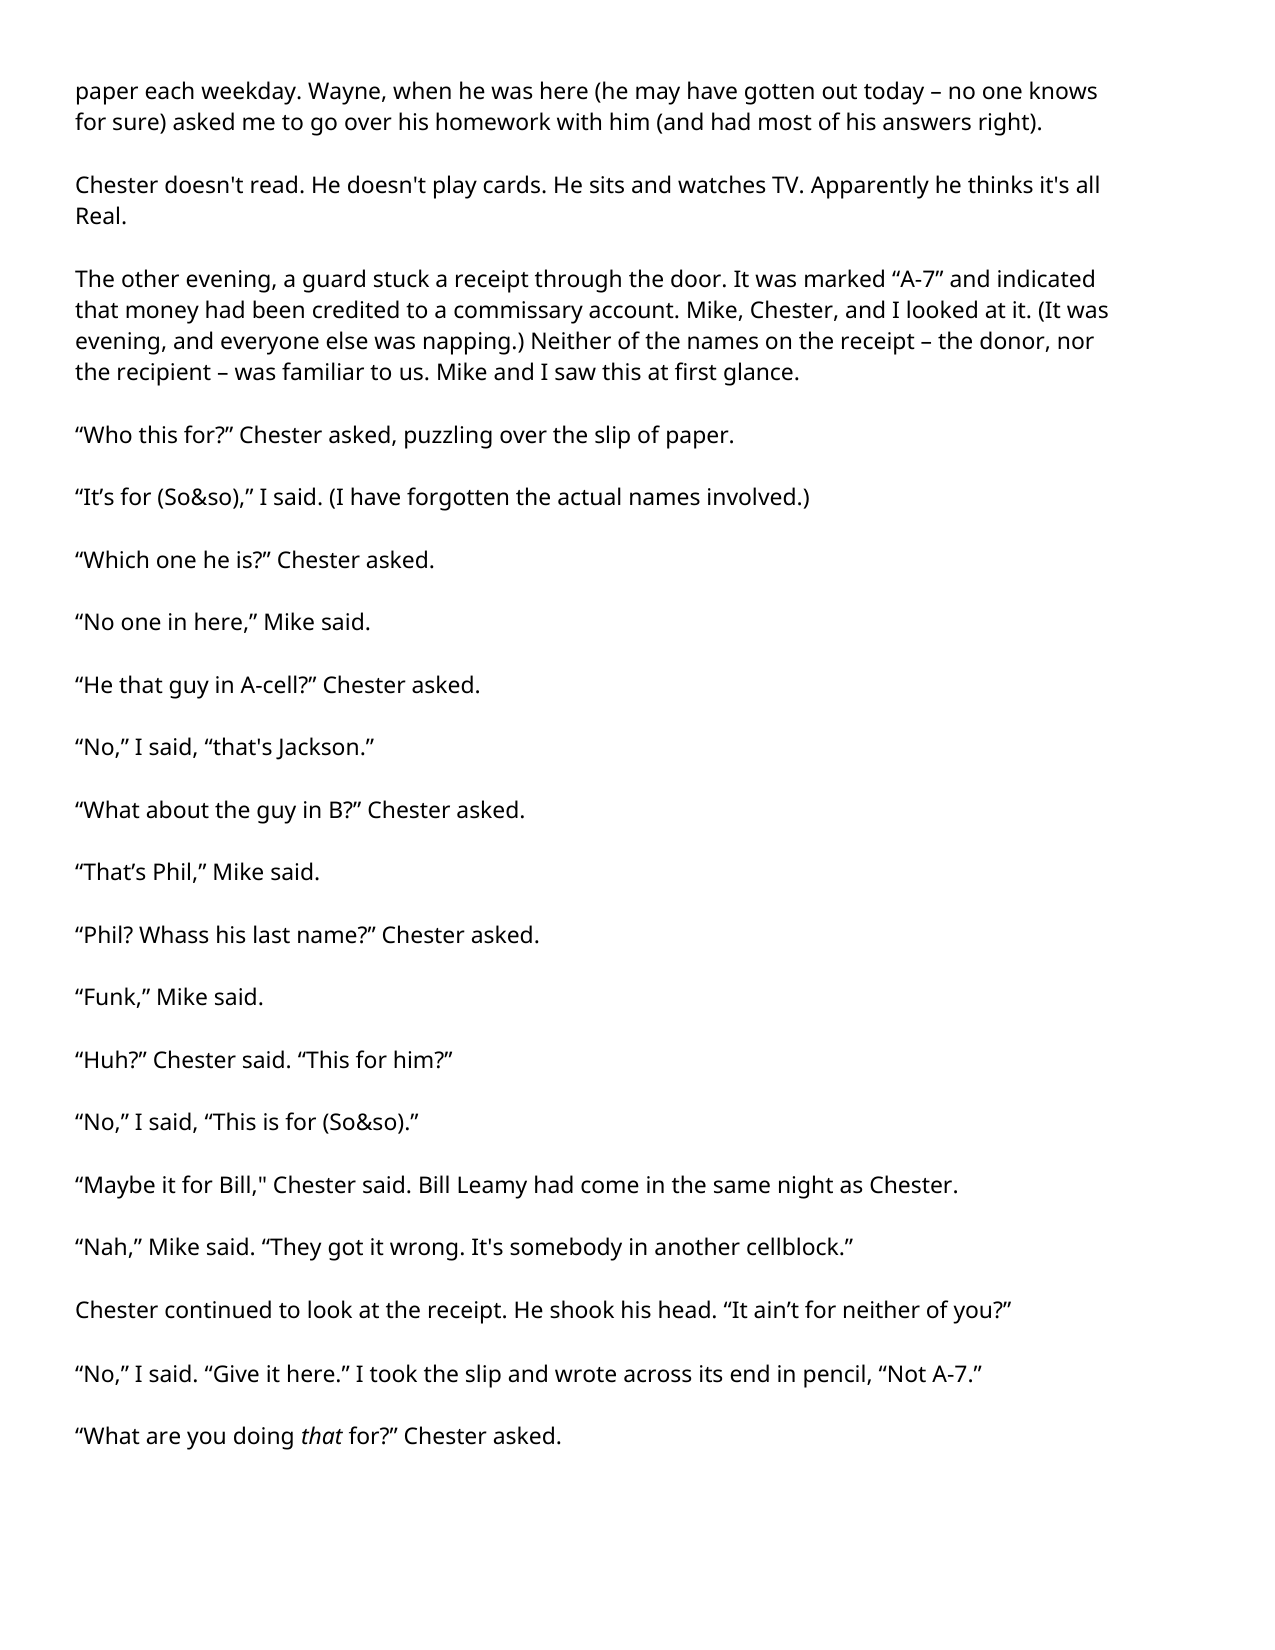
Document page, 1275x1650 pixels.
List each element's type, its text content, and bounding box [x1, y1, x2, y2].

text “What about the guy in B?” Chester asked. [75, 794, 1125, 825]
text “It’s for (So&so),” I said. (I have forgotten the actual names involved.) [75, 481, 1125, 512]
text “No,” I said, “that's Jackson.” [75, 731, 1125, 762]
text “Phil? Whass his last name?” Chester asked. [75, 919, 1125, 950]
text “Who this for?” Chester asked, puzzling over the slip of paper. [75, 419, 1125, 450]
text “That’s Phil,” Mike said. [75, 856, 1125, 887]
text “Which one he is?” Chester asked. [75, 544, 1125, 575]
text “Nah,” Mike said. “They got it wrong. It's somebody in another cellblock.” [75, 1231, 1125, 1262]
text “He that guy in A-cell?” Chester asked. [75, 669, 1125, 700]
text “Funk,” Mike said. [75, 981, 1125, 1012]
text “No one in here,” Mike said. [75, 606, 1125, 637]
text “Huh?” Chester said. “This for him?” [75, 1044, 1125, 1075]
text Chester doesn't read. He doesn't play cards. He sits and watches TV. Apparently he thinks it's all Real. [75, 169, 1125, 231]
text “No,” I said. “Give it here.” I took the slip and wrote across its end in pencil, “Not A-7.” [75, 1356, 1125, 1389]
text “No,” I said, “This is for (So&so).” [75, 1106, 1125, 1137]
text “Maybe it for Bill," Chester said. Bill Leamy had come in the same night as Chester. [75, 1169, 1125, 1200]
text Chester continued to look at the receipt. He shook his head. “It ain’t for neither of you?” [75, 1294, 1125, 1325]
text The other evening, a guard stuck a receipt through the door. It was marked “A-7” and indicated that money had been credited to a commissary account. Mike, Chester, and I looked at it. (It was evening, and everyone else was napping.) Neither of the names on the receipt – the donor, nor the recipient – was familiar to us. Mike and I saw this at first glance. [75, 262, 1125, 387]
text “What are you doing that for?” Chester asked. [75, 1420, 1125, 1451]
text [75, 75, 1125, 137]
